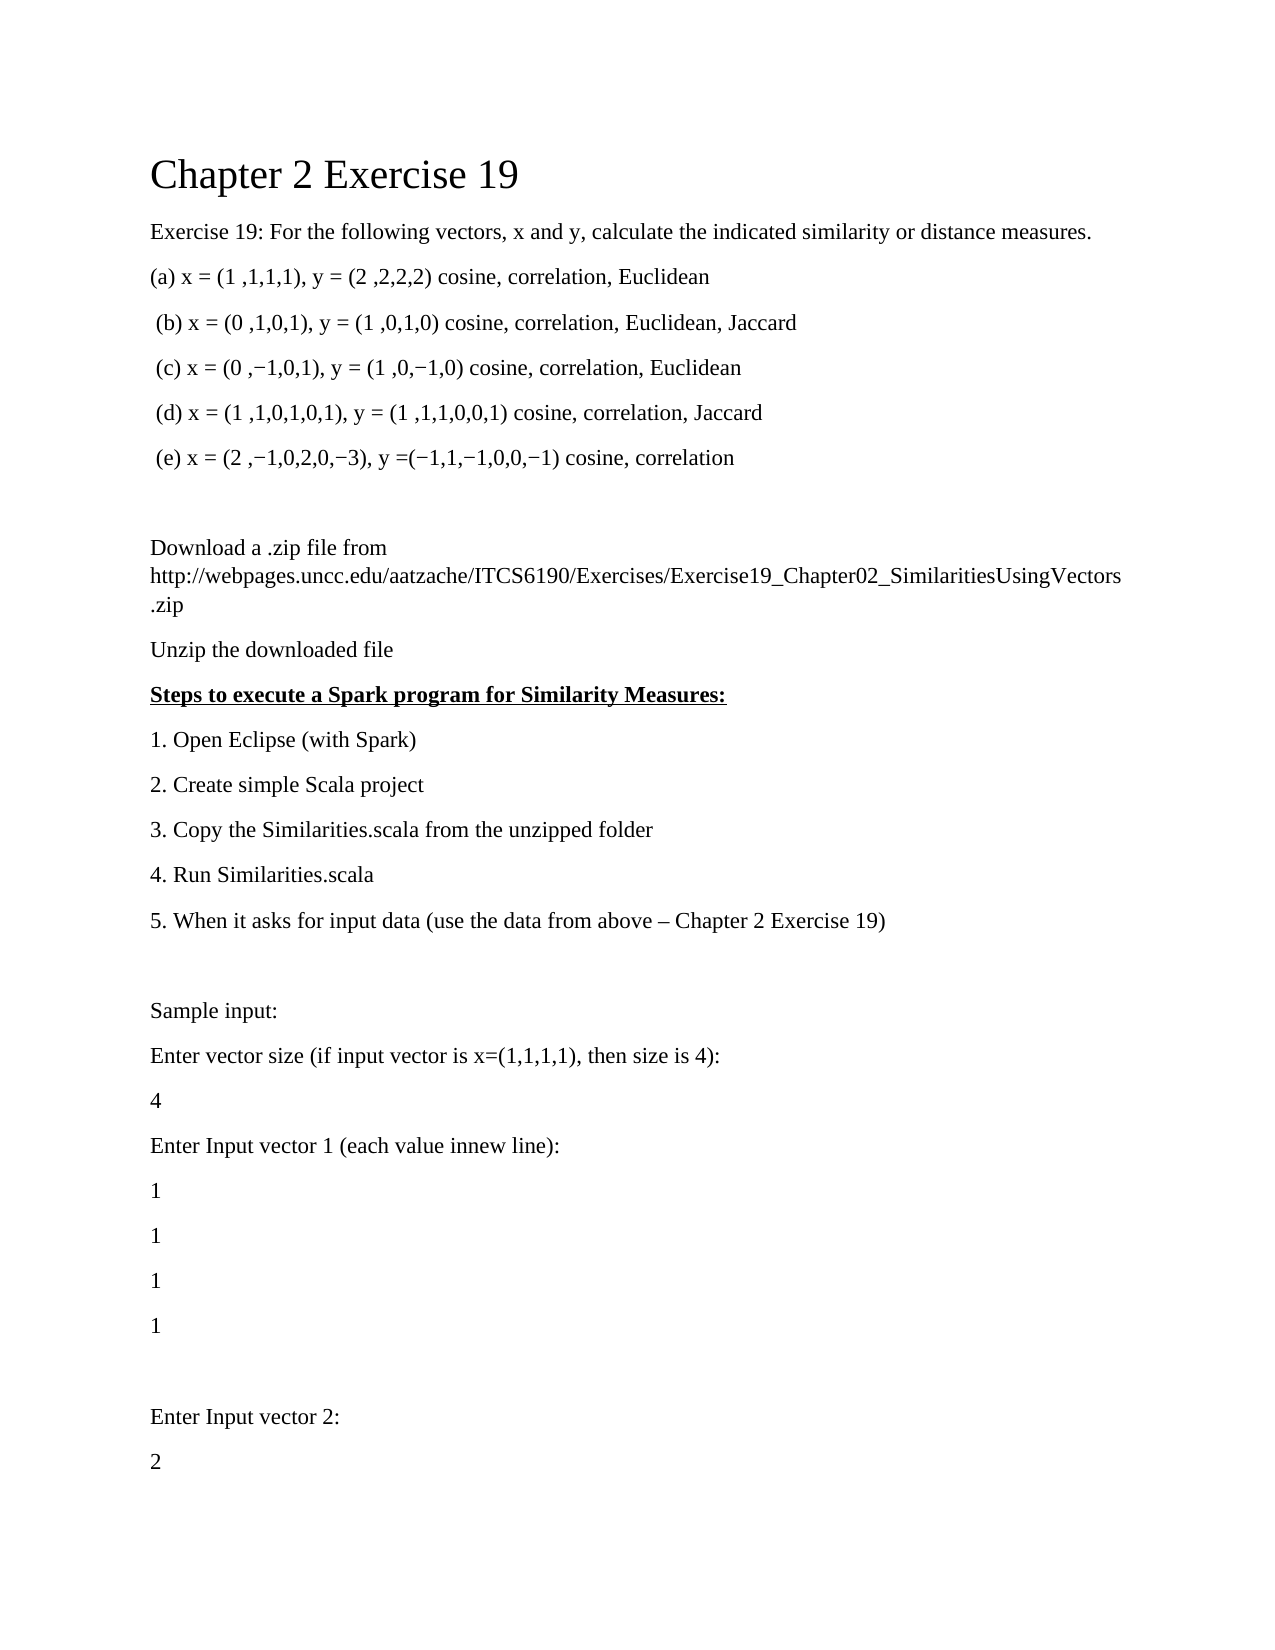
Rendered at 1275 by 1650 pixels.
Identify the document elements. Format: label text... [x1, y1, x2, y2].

text 5. When it asks for input data (use the data from above – Chapter 2 Exercise 19) [150, 907, 1125, 933]
text 1 [150, 1177, 1125, 1204]
text 1 [150, 1267, 1125, 1294]
text 3. Copy the Similarities.scala from the unzipped folder [150, 816, 1125, 843]
text Unzip the downloaded file [150, 636, 1125, 662]
text 4 [150, 1087, 1125, 1113]
text Sample input: [150, 997, 1125, 1023]
text Enter Input vector 2: [150, 1403, 1125, 1429]
text (e) x = (2 ,−1,0,2,0,−3), y =(−1,1,−1,0,0,−1) cosine, correlation [150, 444, 1125, 470]
text Exercise 19: For the following vectors, x and y, calculate the indicated similarity or distance measures. [150, 218, 1125, 245]
text (d) x = (1 ,1,0,1,0,1), y = (1 ,1,1,0,0,1) cosine, correlation, Jaccard [150, 399, 1125, 425]
text Download a .zip file from http://webpages.uncc.edu/aatzache/ITCS6190/Exercises/Exercise19_Chapter02_SimilaritiesUsingVectors.zip [150, 534, 1125, 617]
text 2 [150, 1448, 1125, 1474]
text Steps to execute a Spark program for Similarity Measures: [150, 681, 1125, 707]
text Enter Input vector 1 (each value innew line): [150, 1132, 1125, 1158]
text Chapter 2 Exercise 19 [150, 150, 1125, 198]
text (a) x = (1 ,1,1,1), y = (2 ,2,2,2) cosine, correlation, Euclidean [150, 263, 1125, 290]
text 1. Open Eclipse (with Spark) [150, 726, 1125, 753]
text 4. Run Similarities.scala [150, 862, 1125, 888]
text 1 [150, 1313, 1125, 1339]
text 1 [150, 1222, 1125, 1249]
text (c) x = (0 ,−1,0,1), y = (1 ,0,−1,0) cosine, correlation, Euclidean [150, 354, 1125, 380]
text 2. Create simple Scala project [150, 771, 1125, 798]
text (b) x = (0 ,1,0,1), y = (1 ,0,1,0) cosine, correlation, Euclidean, Jaccard [150, 308, 1125, 335]
text Enter vector size (if input vector is x=(1,1,1,1), then size is 4): [150, 1042, 1125, 1068]
